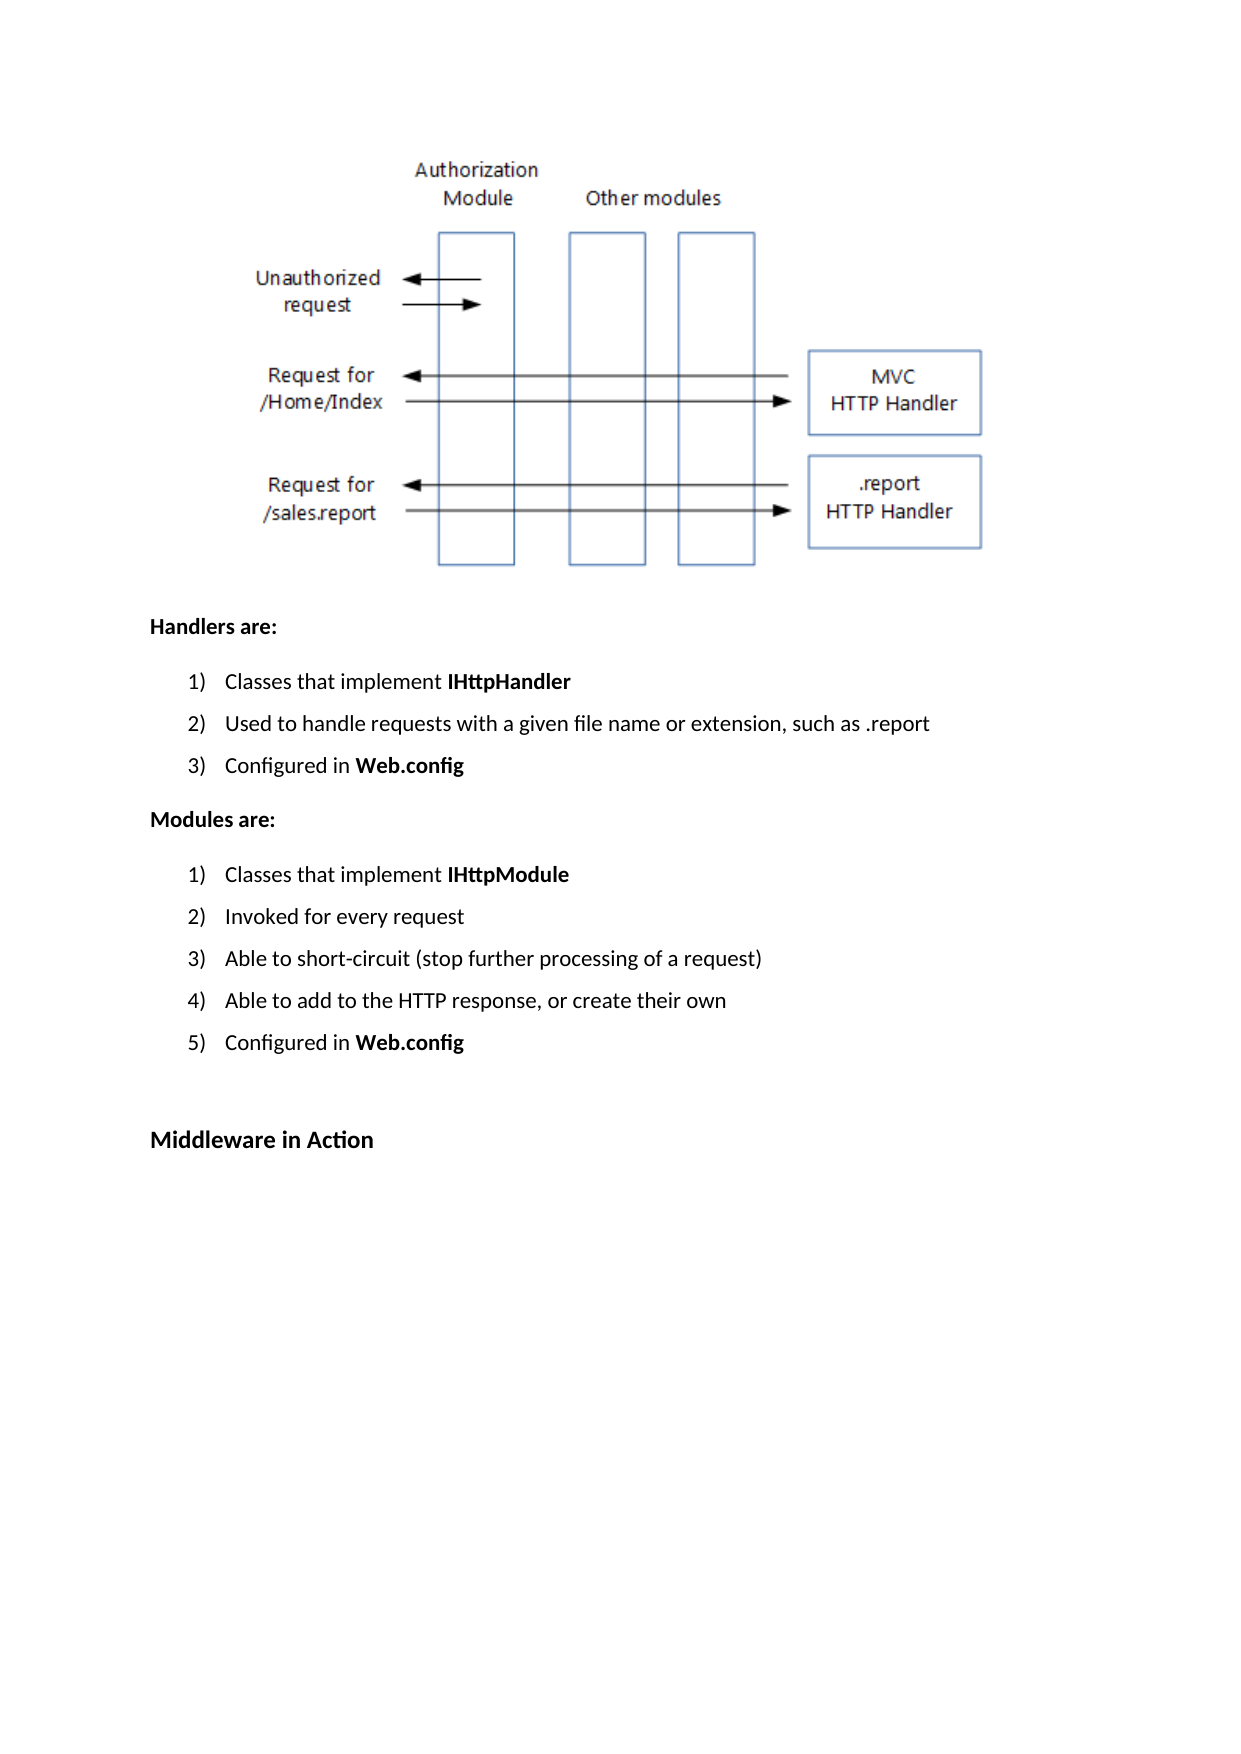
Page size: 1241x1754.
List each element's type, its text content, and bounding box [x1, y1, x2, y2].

list Used to handle requests with a given file name or extension, such as .report [187, 709, 1090, 737]
list Invoked for every request [187, 902, 1090, 930]
list Classes that implement IHttpHandler [187, 667, 1090, 695]
list Classes that implement IHttpModule [187, 860, 1090, 888]
text Middleware in Action [150, 1124, 1090, 1155]
picture [237, 150, 1003, 586]
text Handlers are: [150, 612, 1090, 640]
list Configured in Web.config [187, 751, 1090, 779]
list Able to add to the HTTP response, or create their own [187, 986, 1090, 1014]
list Able to short-circuit (stop further processing of a request) [187, 944, 1090, 972]
list Configured in Web.config [187, 1028, 1090, 1056]
text Modules are: [150, 805, 1090, 833]
